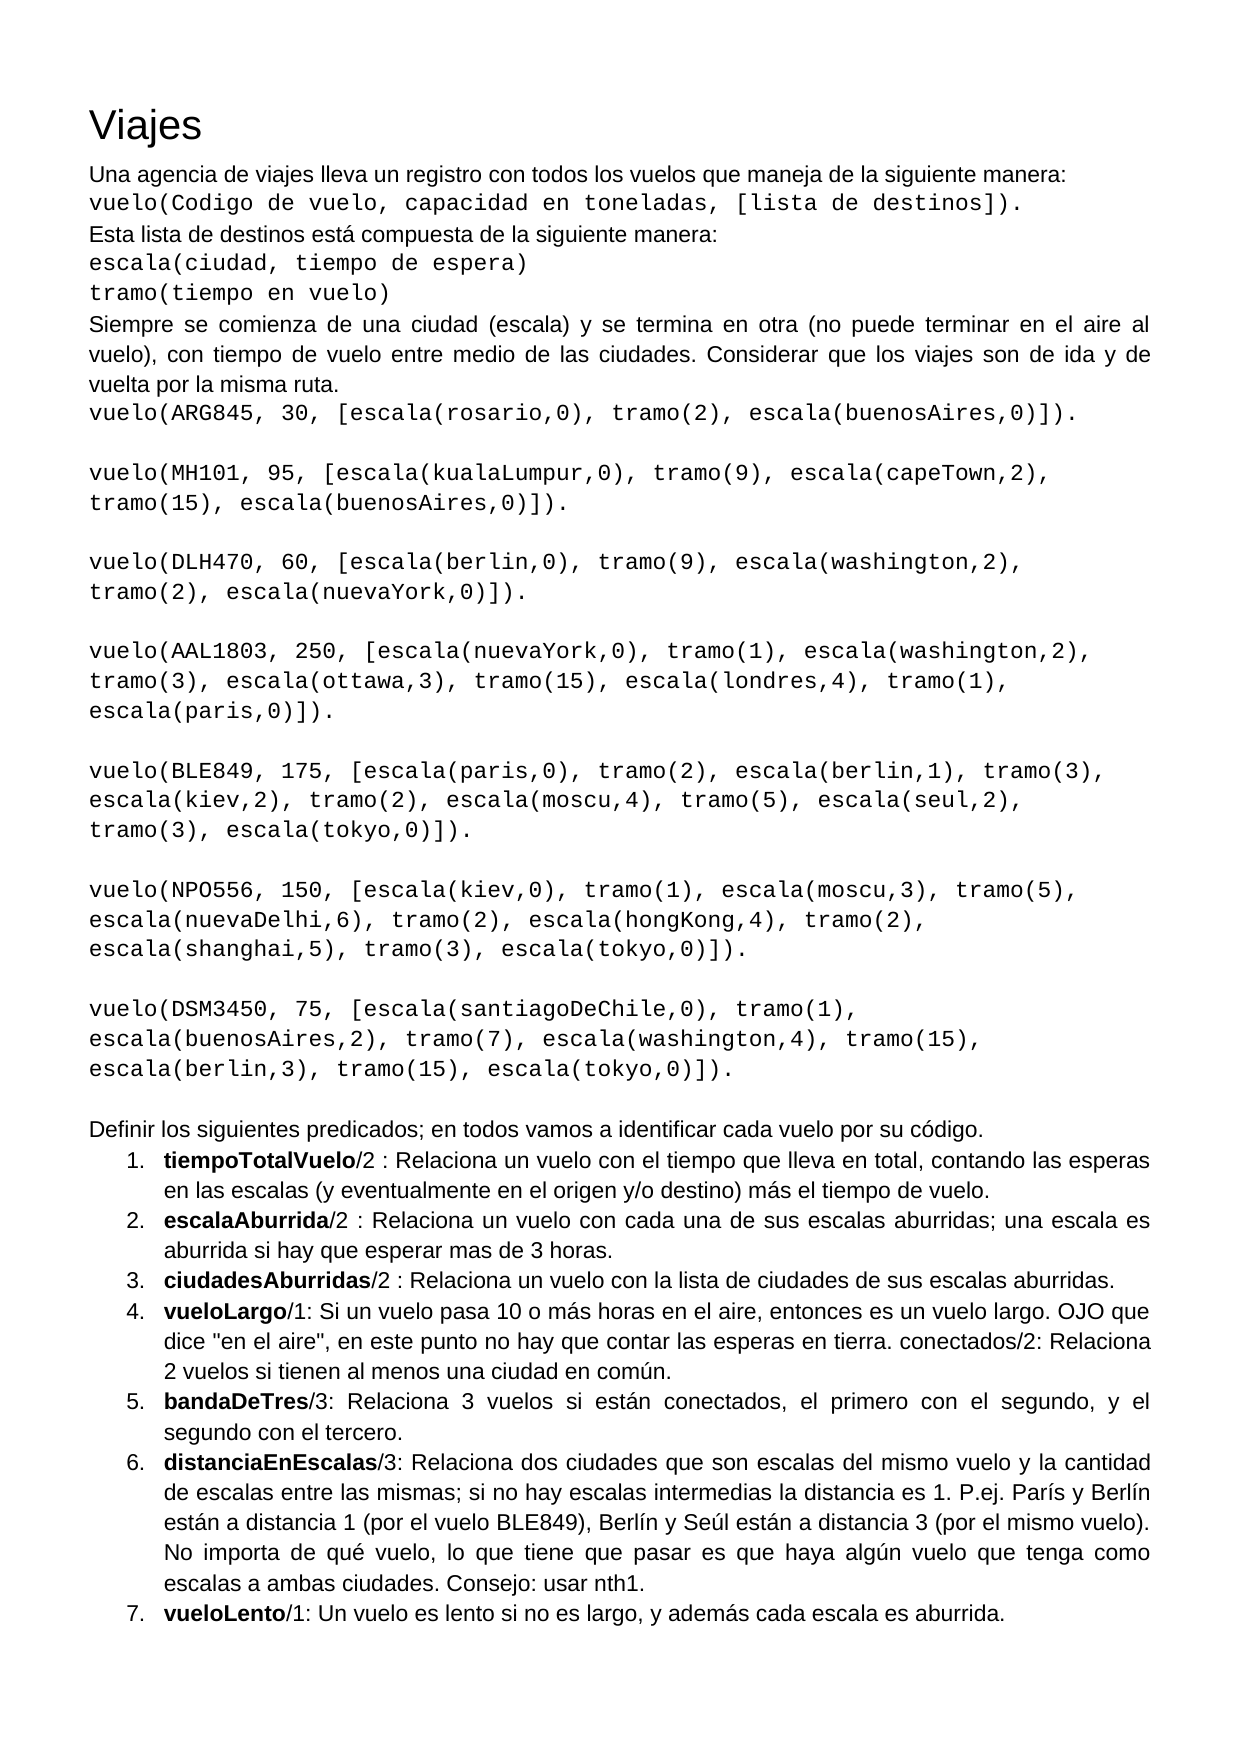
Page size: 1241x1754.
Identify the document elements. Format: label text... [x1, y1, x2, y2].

text Una agencia de viajes lleva un registro con todos los vuelos que maneja de la siguiente manera: [88, 161, 1152, 187]
text vuelo(NPO556, 150, [escala(kiev,0), tramo(1), escala(moscu,3), tramo(5), [88, 878, 1152, 904]
list vueloLento/1: Un vuelo es lento si no es largo, y además cada escala es aburrida. [126, 1600, 1152, 1626]
text escala(ciudad, tiempo de espera) [88, 251, 1152, 277]
text tramo(15), escala(buenosAires,0)]). [88, 491, 1152, 517]
text escala(kiev,2), tramo(2), escala(moscu,4), tramo(5), escala(seul,2), tramo(3), escala(tokyo,0)]). [88, 789, 1152, 844]
text vuelo(DLH470, 60, [escala(berlin,0), tramo(9), escala(washington,2), tramo(2), escala(nuevaYork,0)]). [88, 550, 1152, 606]
list escalaAburrida/2 : Relaciona un vuelo con cada una de sus escalas aburridas; una escala es aburrida si hay que esperar mas de 3 horas. [126, 1207, 1152, 1264]
text vuelo(Codigo de vuelo, capacidad en toneladas, [lista de destinos]). [88, 191, 1152, 217]
text tramo(3), escala(ottawa,3), tramo(15), escala(londres,4), tramo(1), [88, 669, 1152, 696]
text vuelo(BLE849, 175, [escala(paris,0), tramo(2), escala(berlin,1), tramo(3), [88, 759, 1152, 785]
text Esta lista de destinos está compuesta de la siguiente manera: [88, 221, 1152, 247]
text escala(paris,0)]). [88, 699, 1152, 725]
text vuelo(ARG845, 30, [escala(rosario,0), tramo(2), escala(buenosAires,0)]). [88, 401, 1152, 427]
text Definir los siguientes predicados; en todos vamos a identificar cada vuelo por su código. [88, 1116, 1152, 1143]
text vuelo(DSM3450, 75, [escala(santiagoDeChile,0), tramo(1), escala(buenosAires,2), tramo(7), escala(washington,4), tramo(15), escala(berlin,3), tramo(15), escala(tokyo,0)]). [88, 997, 1152, 1083]
text vuelo(MH101, 95, [escala(kualaLumpur,0), tramo(9), escala(capeTown,2), [88, 461, 1152, 487]
text tramo(tiempo en vuelo) [88, 281, 1152, 307]
text vuelo(AAL1803, 250, [escala(nuevaYork,0), tramo(1), escala(washington,2), [88, 640, 1152, 666]
list vueloLargo/1: Si un vuelo pasa 10 o más horas en el aire, entonces es un vuelo largo. OJO que dice "en el aire", en este punto no hay que contar las esperas en tierra. conectados/2: Relaciona 2 vuelos si tienen al menos una ciudad en común. [126, 1298, 1152, 1384]
list tiempoTotalVuelo/2 : Relaciona un vuelo con el tiempo que lleva en total, contando las esperas en las escalas (y eventualmente en el origen y/o destino) más el tiempo de vuelo. [126, 1147, 1152, 1203]
list bandaDeTres/3: Relaciona 3 vuelos si están conectados, el primero con el segundo, y el segundo con el tercero. [126, 1388, 1152, 1445]
subtitle Viajes [88, 101, 1152, 148]
text escala(nuevaDelhi,6), tramo(2), escala(hongKong,4), tramo(2), escala(shanghai,5), tramo(3), escala(tokyo,0)]). [88, 908, 1152, 964]
text Siempre se comienza de una ciudad (escala) y se termina en otra (no puede terminar en el aire al vuelo), con tiempo de vuelo entre medio de las ciudades. Considerar que los viajes son de ida y de vuelta por la misma ruta. [88, 311, 1152, 398]
list distanciaEnEscalas/3: Relaciona dos ciudades que son escalas del mismo vuelo y la cantidad de escalas entre las mismas; si no hay escalas intermedias la distancia es 1. P.ej. París y Berlín están a distancia 1 (por el vuelo BLE849), Berlín y Seúl están a distancia 3 (por el mismo vuelo). No importa de qué vuelo, lo que tiene que pasar es que haya algún vuelo que tenga como escalas a ambas ciudades. Consejo: usar nth1. [126, 1449, 1152, 1596]
list ciudadesAburridas/2 : Relaciona un vuelo con la lista de ciudades de sus escalas aburridas. [126, 1267, 1152, 1294]
